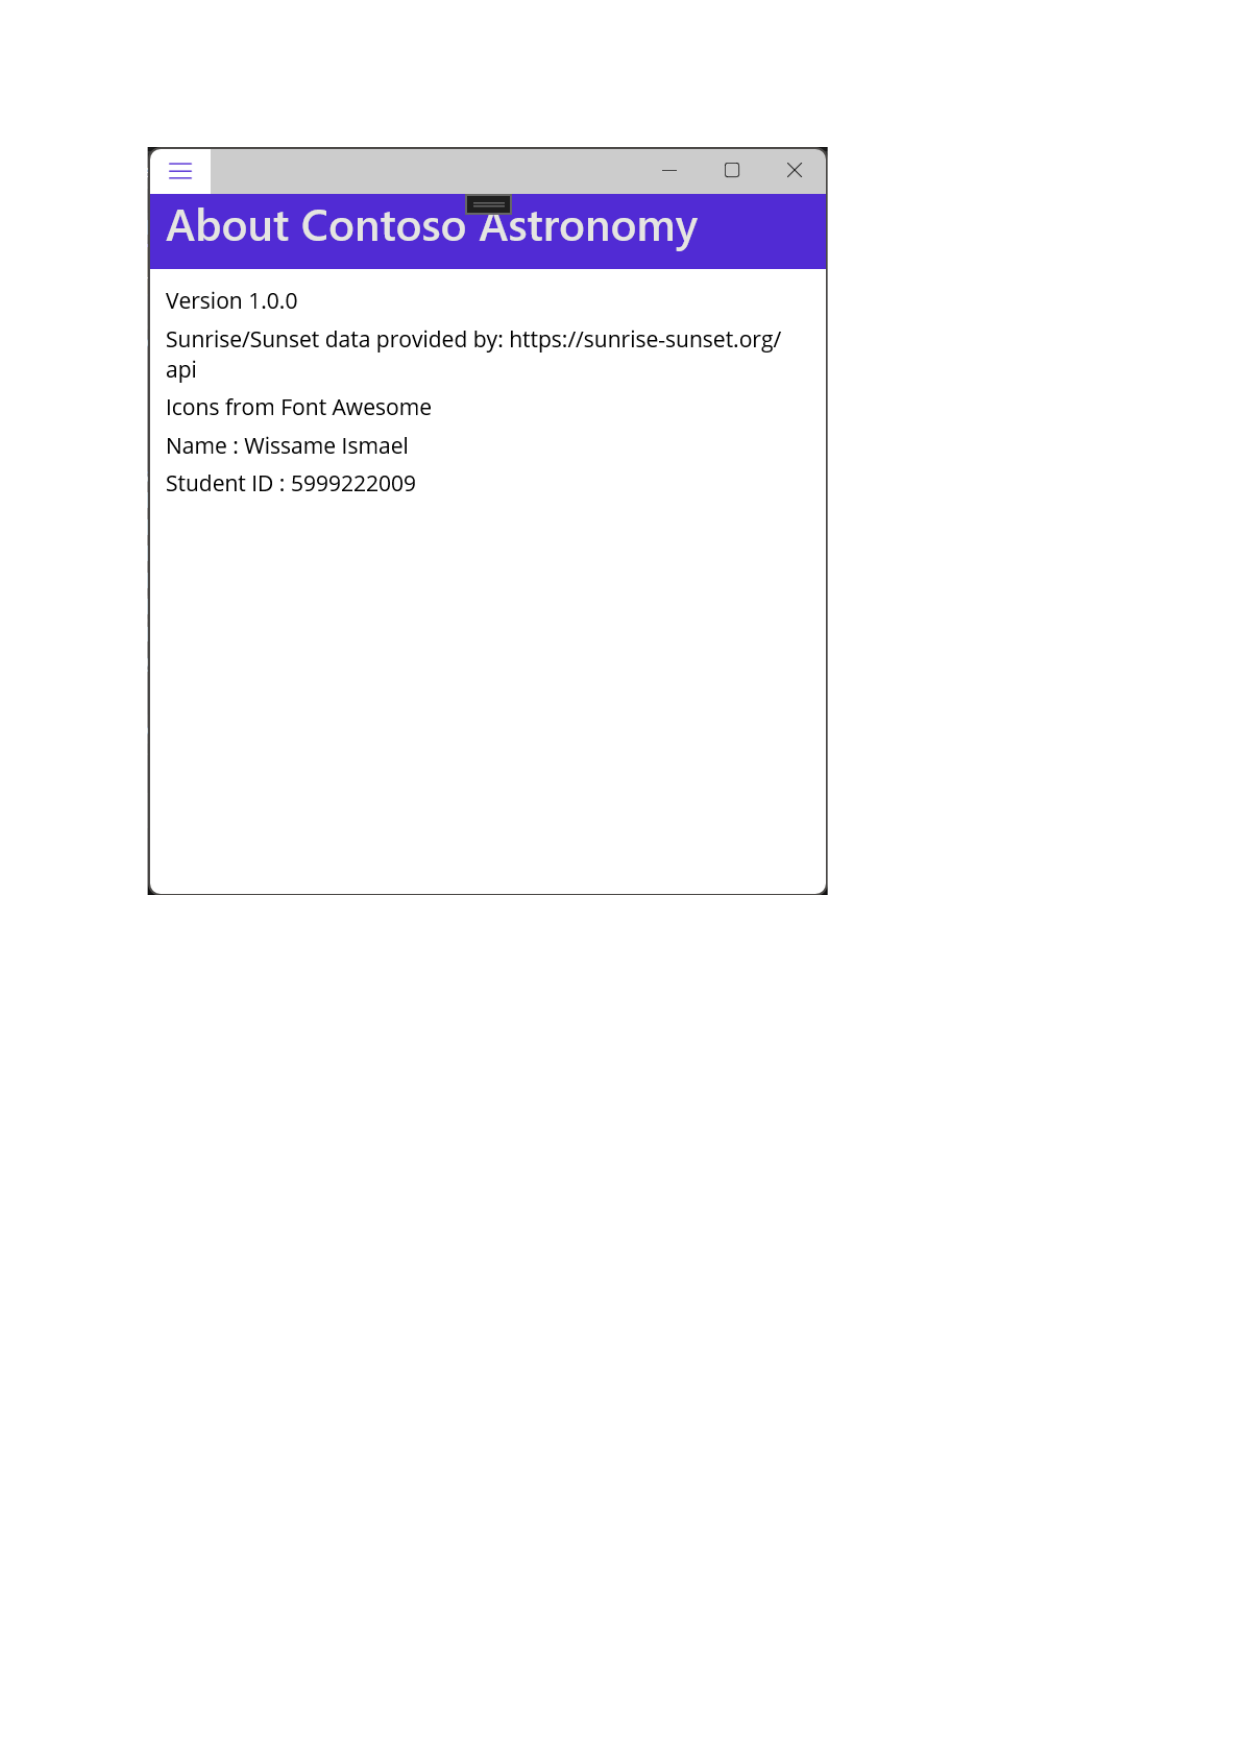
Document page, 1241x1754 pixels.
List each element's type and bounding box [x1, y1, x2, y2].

picture [147, 147, 828, 895]
